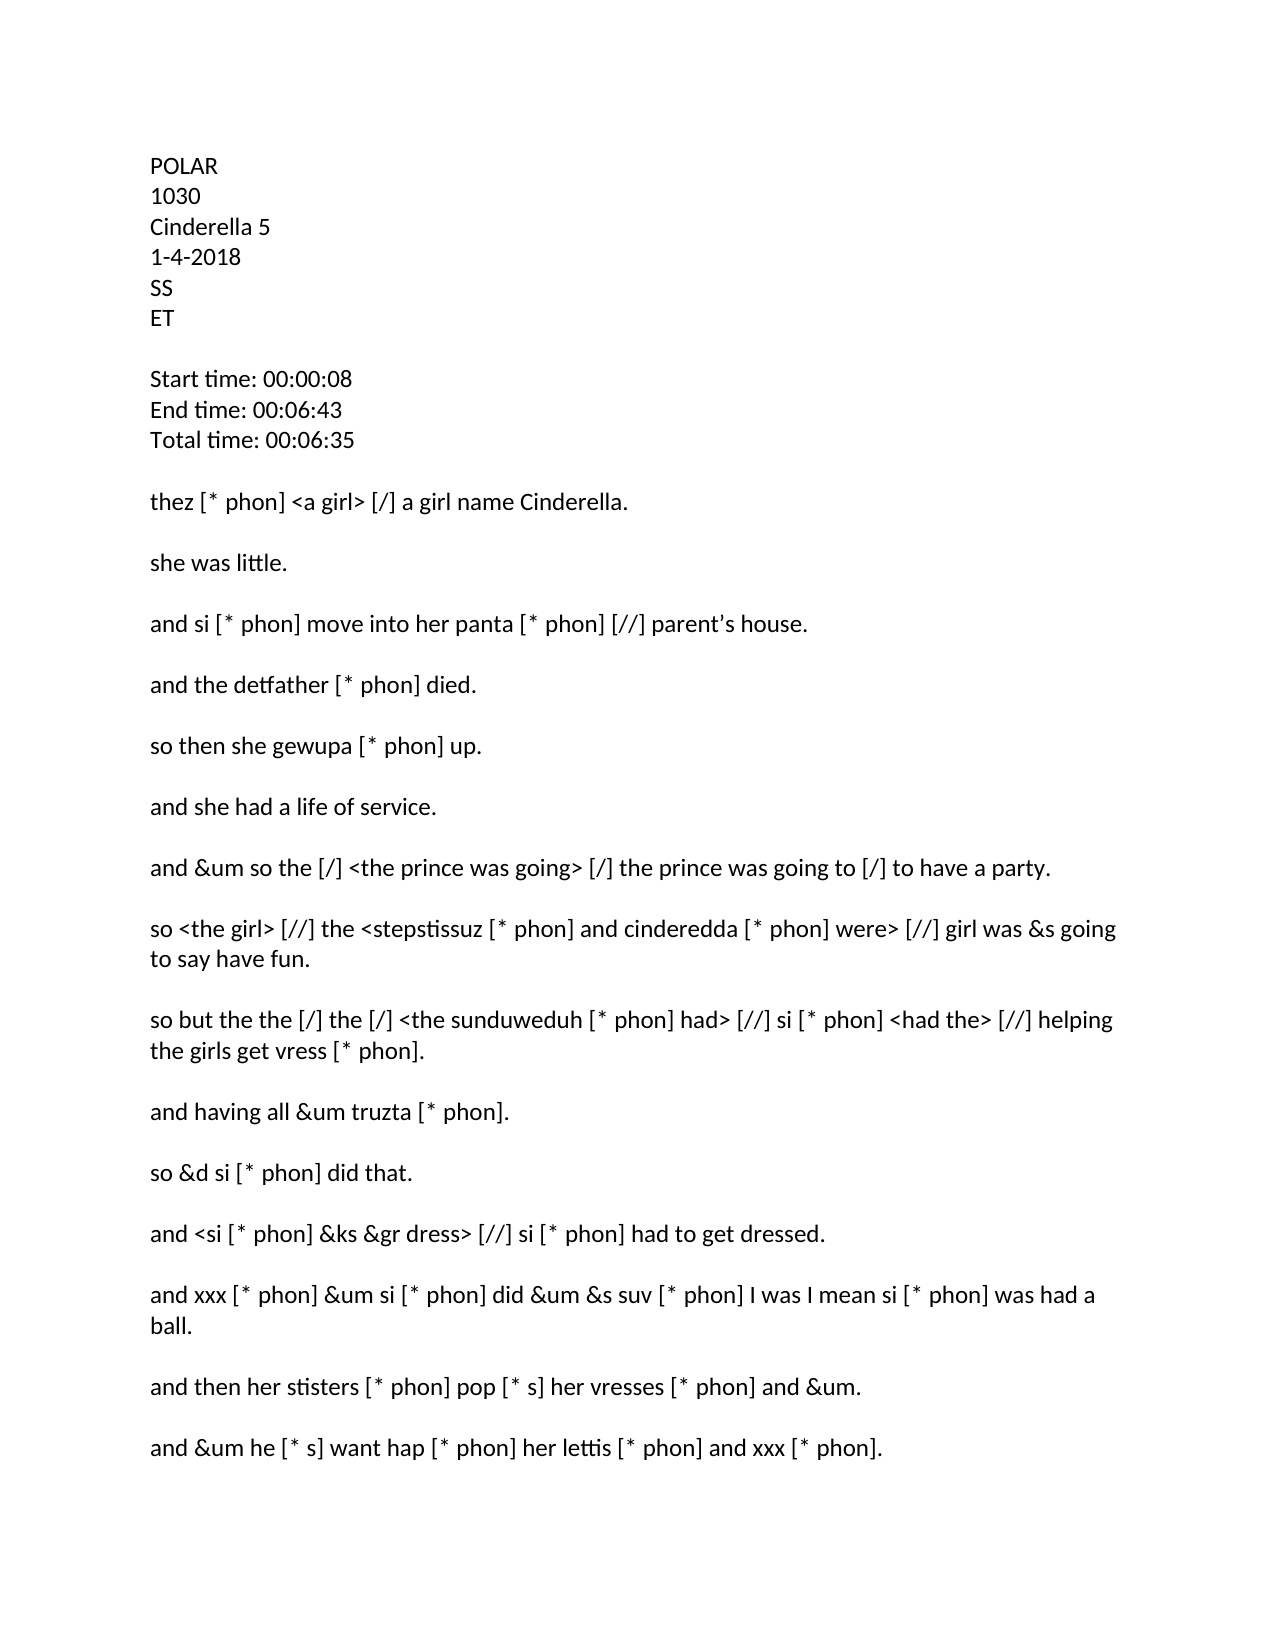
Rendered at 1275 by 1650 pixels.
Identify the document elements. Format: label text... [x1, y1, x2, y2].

text and having all &um truzta [* phon]. [150, 1096, 1125, 1127]
text so but the the [/] the [/] <the sunduweduh [* phon] had> [//] si [* phon] <had the> [//] helping the girls get vress [* phon]. [150, 1004, 1125, 1066]
text POLAR [150, 150, 1125, 181]
text Start time: 00:00:08 [150, 364, 1125, 394]
text Cinderella 5 [150, 211, 1125, 242]
text 1-4-2018 [150, 242, 1125, 272]
text and <si [* phon] &ks &gr dress> [//] si [* phon] had to get dressed. [150, 1218, 1125, 1249]
text SS [150, 272, 1125, 303]
text ET [150, 303, 1125, 333]
text so then she gewupa [* phon] up. [150, 730, 1125, 760]
text and the detfather [* phon] died. [150, 669, 1125, 699]
text she was little. [150, 547, 1125, 577]
text and si [* phon] move into her panta [* phon] [//] parent’s house. [150, 608, 1125, 638]
text and &um so the [/] <the prince was going> [/] the prince was going to [/] to have a party. [150, 852, 1125, 882]
text and xxx [* phon] &um si [* phon] did &um &s suv [* phon] I was I mean si [* phon] was had a ball. [150, 1279, 1125, 1340]
text 1030 [150, 181, 1125, 211]
text so <the girl> [//] the <stepstissuz [* phon] and cinderedda [* phon] were> [//] girl was &s going to say have fun. [150, 913, 1125, 974]
text End time: 00:06:43 Total time: 00:06:35 [150, 394, 1125, 455]
text thez [* phon] <a girl> [/] a girl name Cinderella. [150, 455, 1125, 516]
text so &d si [* phon] did that. [150, 1157, 1125, 1188]
text and &um he [* s] want hap [* phon] her lettis [* phon] and xxx [* phon]. [150, 1432, 1125, 1462]
text and she had a life of service. [150, 791, 1125, 821]
text and then her stisters [* phon] pop [* s] her vresses [* phon] and &um. [150, 1371, 1125, 1401]
